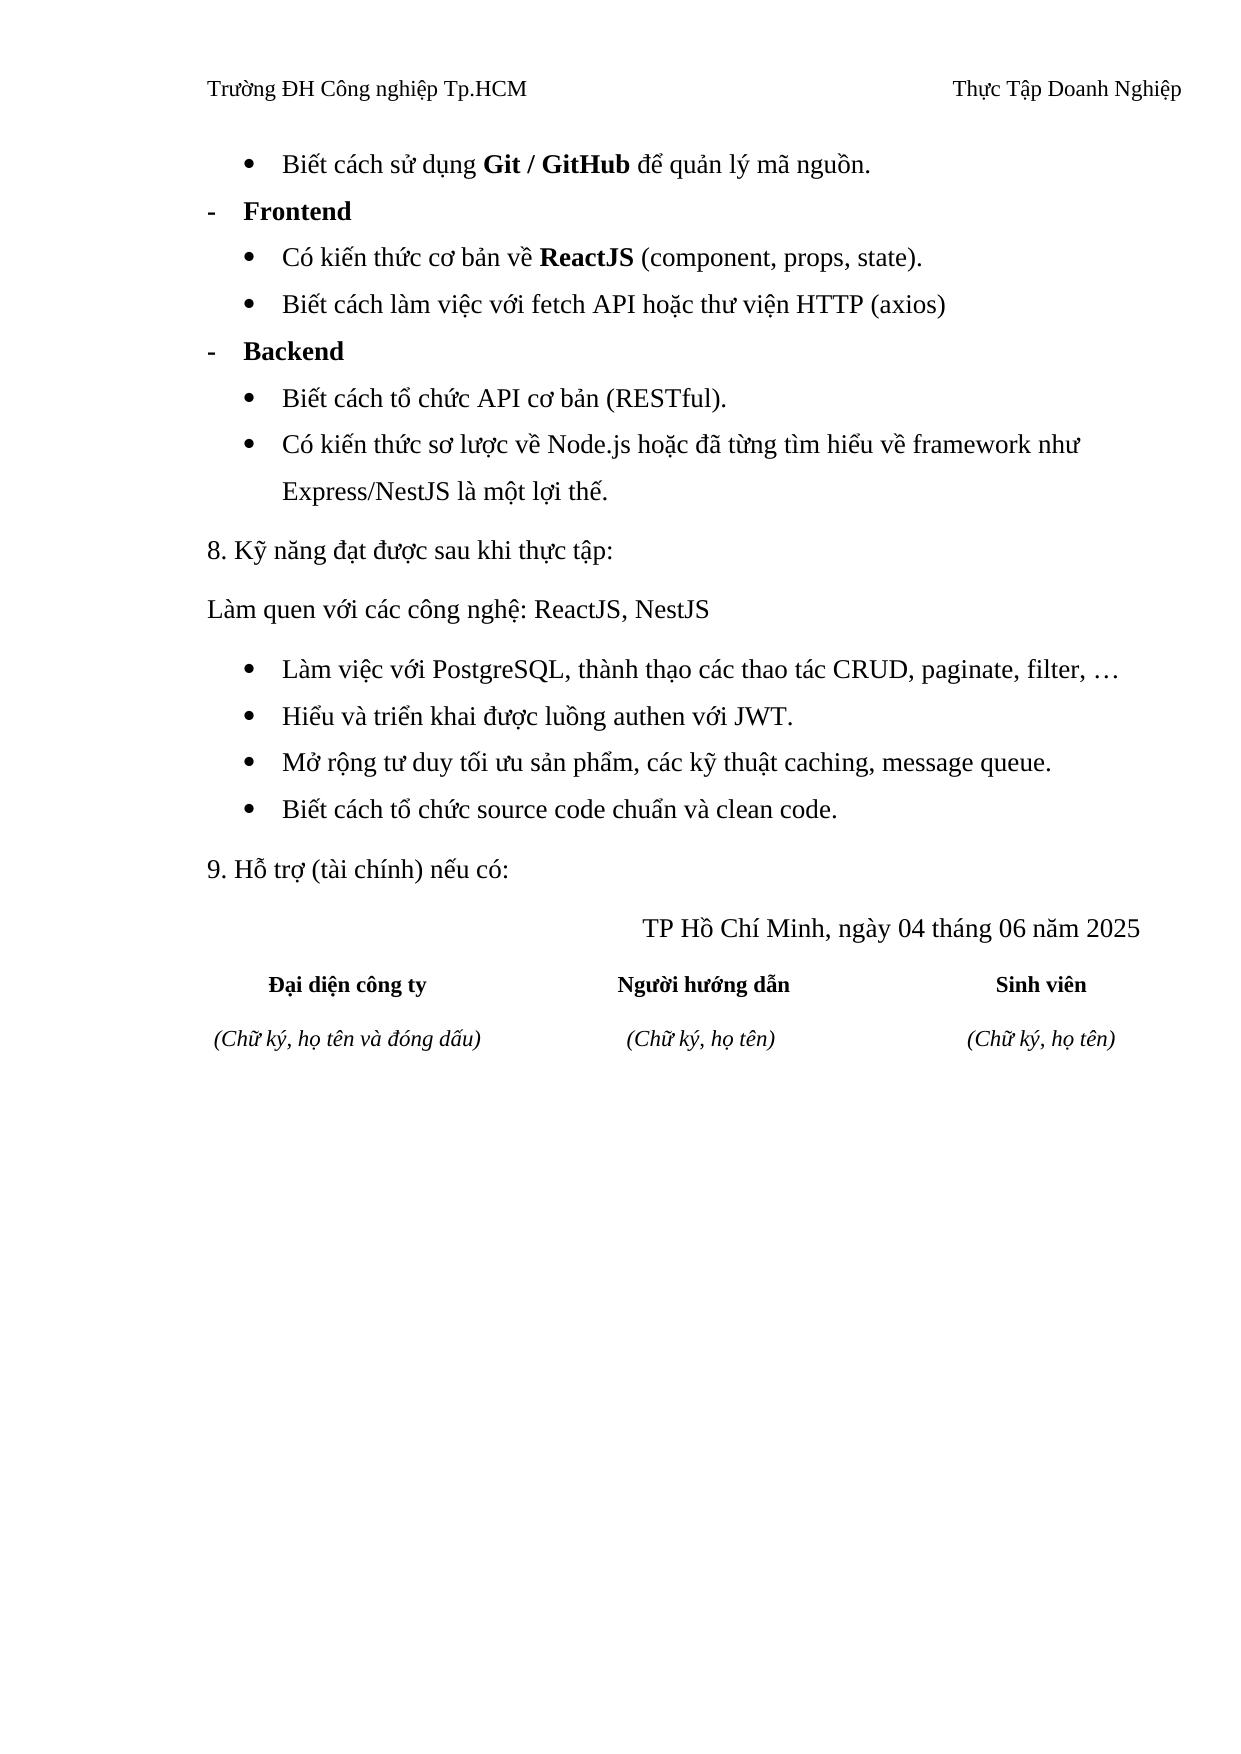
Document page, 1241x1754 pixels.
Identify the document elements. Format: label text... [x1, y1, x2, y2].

list Có kiến thức sơ lược về Node.js hoặc đã từng tìm hiểu về framework như Express/NestJS là một lợi thế. [244, 428, 1122, 506]
list Frontend [207, 194, 1122, 226]
list Biết cách sử dụng Git / GitHub để quản lý mã nguồn. [244, 148, 1122, 179]
list Có kiến thức cơ bản về ReactJS (component, props, state). [244, 241, 1122, 272]
list Làm việc với PostgreSQL, thành thạo các thao tác CRUD, paginate, filter, … [244, 653, 1122, 684]
list Mở rộng tư duy tối ưu sản phẩm, các kỹ thuật caching, message queue. [244, 747, 1122, 778]
list Biết cách tổ chức API cơ bản (RESTful). [244, 382, 1122, 413]
text 9. Hỗ trợ (tài chính) nếu có: [207, 853, 1122, 884]
list Backend [207, 335, 1122, 366]
text Làm quen với các công nghệ: ReactJS, NestJS [207, 594, 1122, 625]
text (Chữ ký, họ tên và đóng dấu) (Chữ ký, họ tên) (Chữ ký, họ tên) [207, 1026, 1122, 1052]
list Biết cách làm việc với fetch API hoặc thư viện HTTP (axios) [244, 288, 1122, 319]
list Hiểu và triển khai được luồng authen với JWT. [244, 700, 1122, 731]
list Biết cách tổ chức source code chuẩn và clean code. [244, 793, 1122, 825]
text Đại diện công ty Người hướng dẫn Sinh viên [207, 971, 1122, 997]
text 8. Kỹ năng đạt được sau khi thực tập: [207, 534, 1122, 566]
text TP Hồ Chí Minh, ngày 04 tháng 06 năm 2025 [207, 912, 1122, 943]
